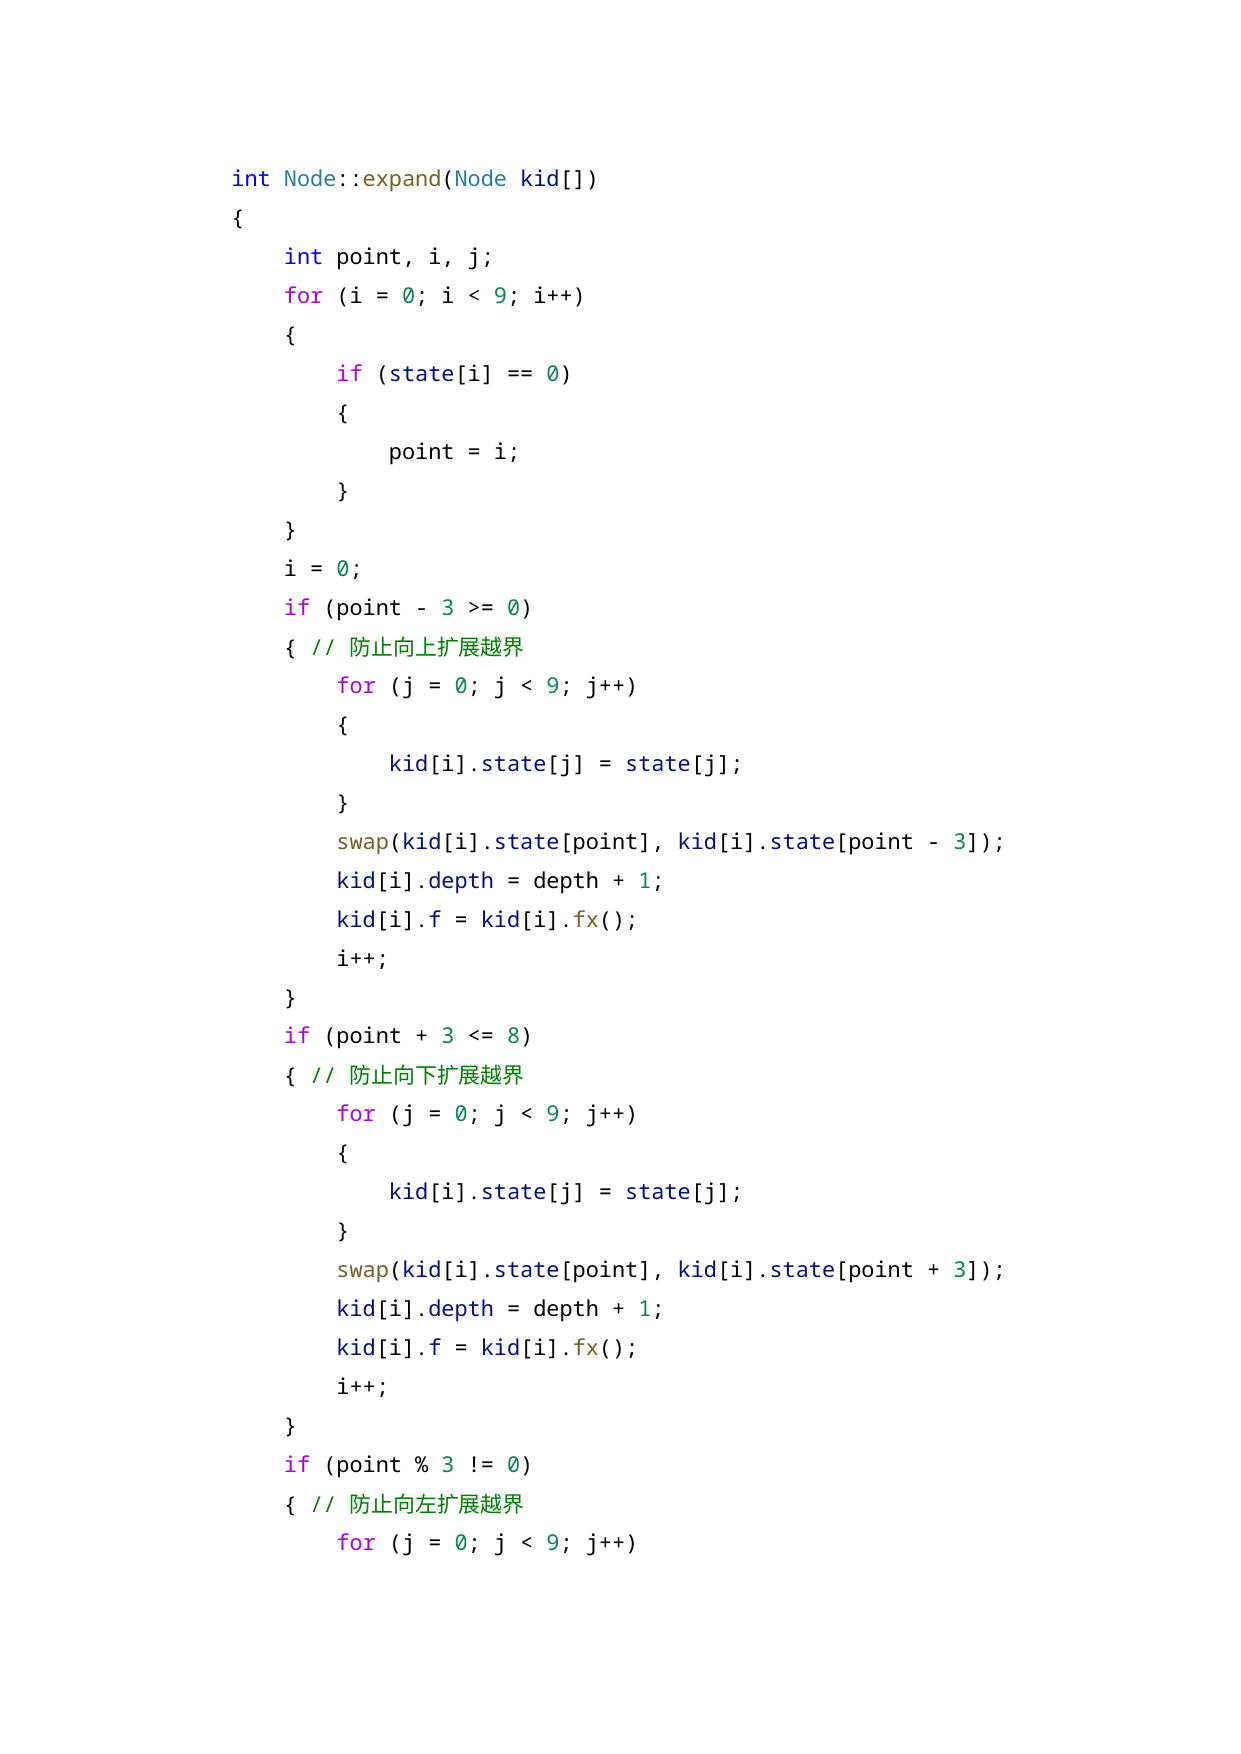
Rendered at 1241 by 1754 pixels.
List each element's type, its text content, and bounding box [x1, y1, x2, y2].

text int point, i, j; [231, 240, 1053, 272]
text { [231, 201, 1053, 233]
text } [231, 980, 1053, 1013]
text if (point + 3 <= 8) [231, 1019, 1053, 1052]
text if (point % 3 != 0) [231, 1448, 1053, 1480]
text } [231, 1214, 1053, 1246]
text kid[i].state[j] = state[j]; [231, 746, 1053, 779]
text } [231, 513, 1053, 545]
text { [231, 1136, 1053, 1168]
text } [231, 785, 1053, 818]
text { // 防止向上扩展越界 [231, 629, 1053, 662]
text for (i = 0; i < 9; i++) [231, 279, 1053, 311]
text } [231, 474, 1053, 506]
text kid[i].f = kid[i].fx(); [231, 902, 1053, 935]
text i++; [231, 1370, 1053, 1402]
text { [231, 318, 1053, 350]
text for (j = 0; j < 9; j++) [231, 1097, 1053, 1129]
text { // 防止向下扩展越界 [231, 1058, 1053, 1091]
text { [231, 396, 1053, 428]
text kid[i].depth = depth + 1; [231, 863, 1053, 896]
text { [231, 707, 1053, 740]
text i = 0; [231, 552, 1053, 584]
text for (j = 0; j < 9; j++) [231, 668, 1053, 701]
text for (j = 0; j < 9; j++) [231, 1526, 1053, 1558]
text kid[i].state[j] = state[j]; [231, 1175, 1053, 1207]
text point = i; [231, 435, 1053, 467]
text swap(kid[i].state[point], kid[i].state[point - 3]); [231, 824, 1053, 857]
text } [231, 1409, 1053, 1441]
text if (point - 3 >= 0) [231, 591, 1053, 623]
text swap(kid[i].state[point], kid[i].state[point + 3]); [231, 1253, 1053, 1285]
text i++; [231, 941, 1053, 974]
text kid[i].depth = depth + 1; [231, 1292, 1053, 1324]
text if (state[i] == 0) [231, 357, 1053, 389]
text int Node::expand(Node kid[]) [231, 162, 1053, 194]
text { // 防止向左扩展越界 [231, 1487, 1053, 1519]
text kid[i].f = kid[i].fx(); [231, 1331, 1053, 1363]
